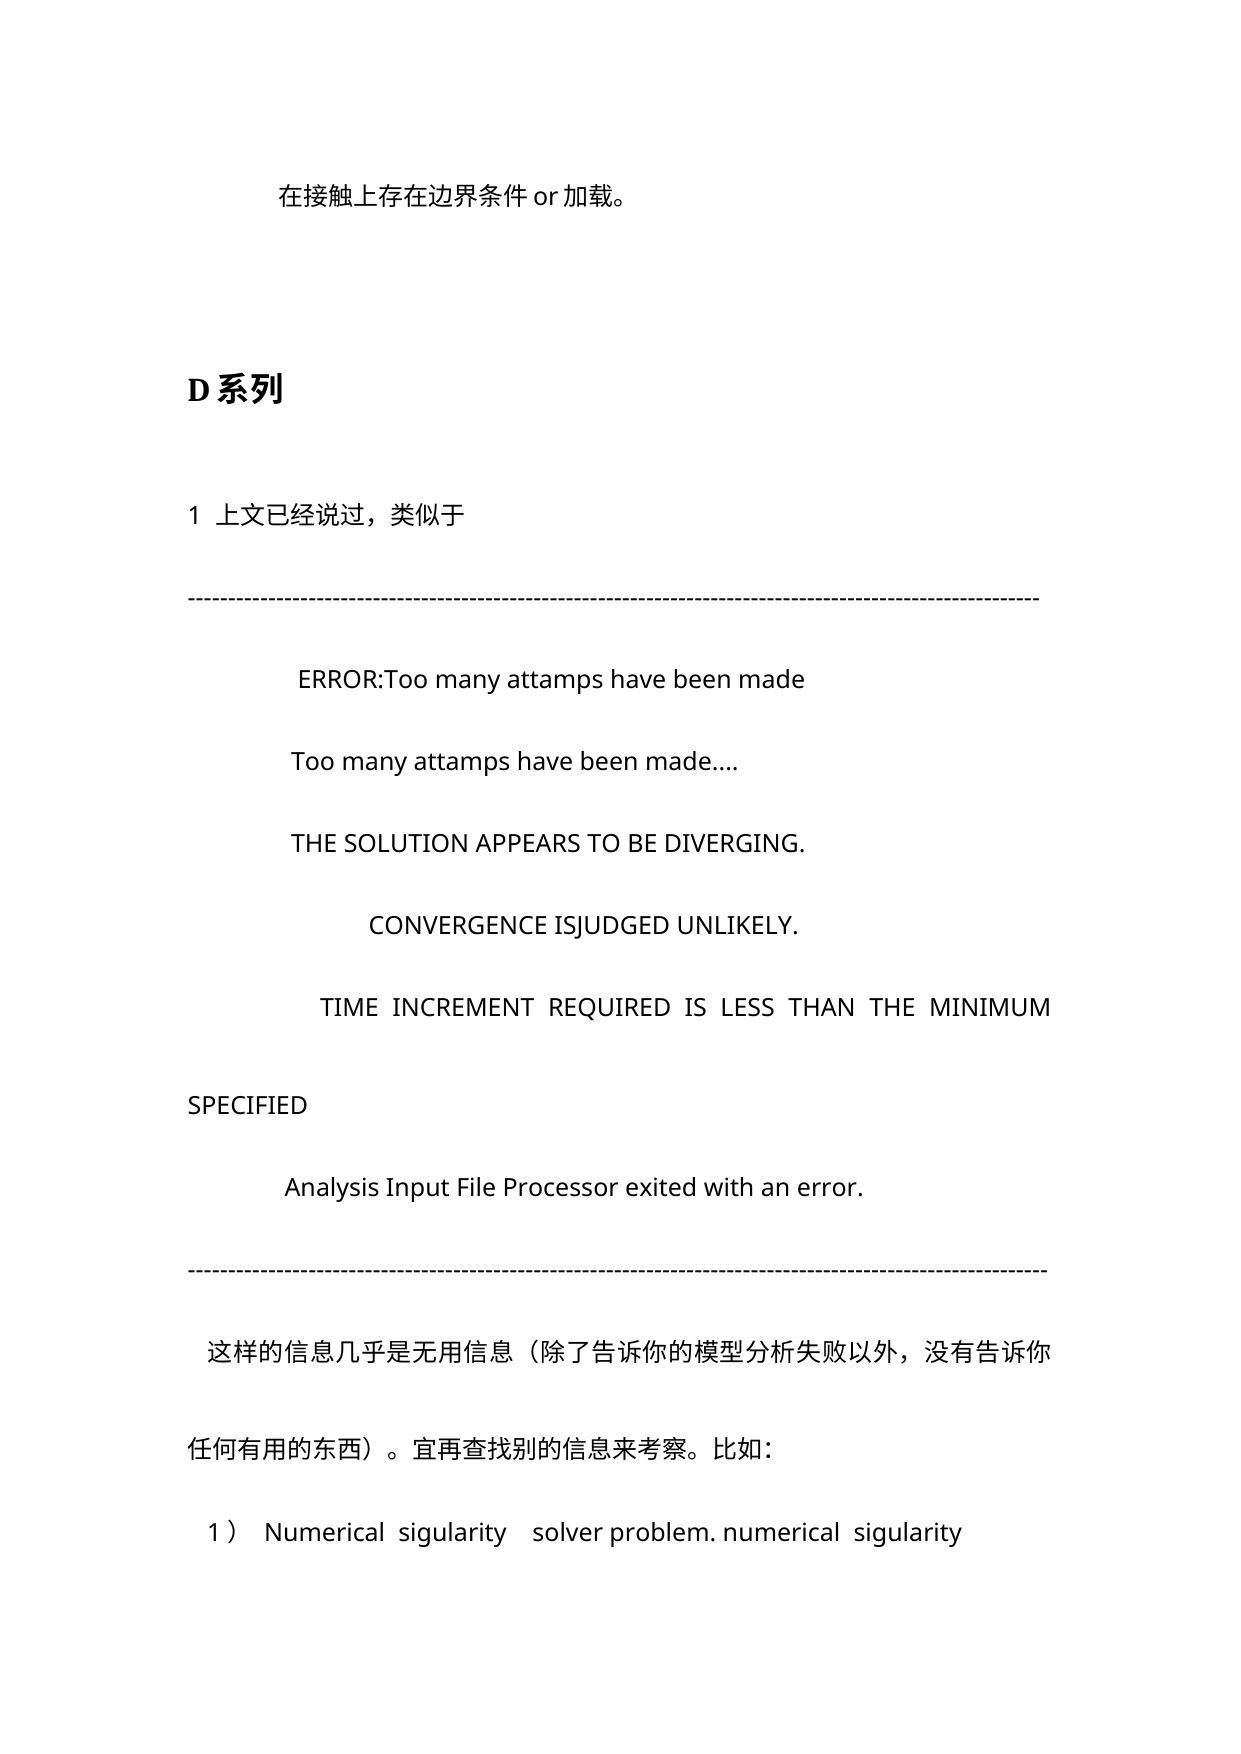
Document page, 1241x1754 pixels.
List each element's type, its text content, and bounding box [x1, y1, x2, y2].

text Too many attamps have been made.... [187, 728, 1053, 793]
text 1 ） Numerical sigularity solver problem. numerical sigularity [187, 1498, 1053, 1563]
text THE SOLUTION APPEARS TO BE DIVERGING. [187, 810, 1053, 875]
text 这样的信息几乎是无用信息（除了告诉你的模型分析失败以外，没有告诉你任何有用的东西）。宜再查找别的信息来考察。比如： [187, 1318, 1053, 1480]
text Analysis Input File Processor exited with an error. [187, 1154, 1053, 1219]
text 1 上文已经说过，类似于 [187, 481, 1053, 546]
text CONVERGENCE ISJUDGED UNLIKELY. [187, 892, 1053, 957]
text 在接触上存在边界条件or加载。 [187, 162, 1053, 227]
text TIME INCREMENT REQUIRED IS LESS THAN THE MINIMUM SPECIFIED [187, 974, 1053, 1137]
text ---------------------------------------------------------------------------------------------------------- [187, 564, 1053, 629]
text ERROR:Too many attamps have been made [187, 646, 1053, 711]
subtitle D系列 [187, 354, 1053, 419]
text ----------------------------------------------------------------------------------------------------------- [187, 1236, 1053, 1301]
